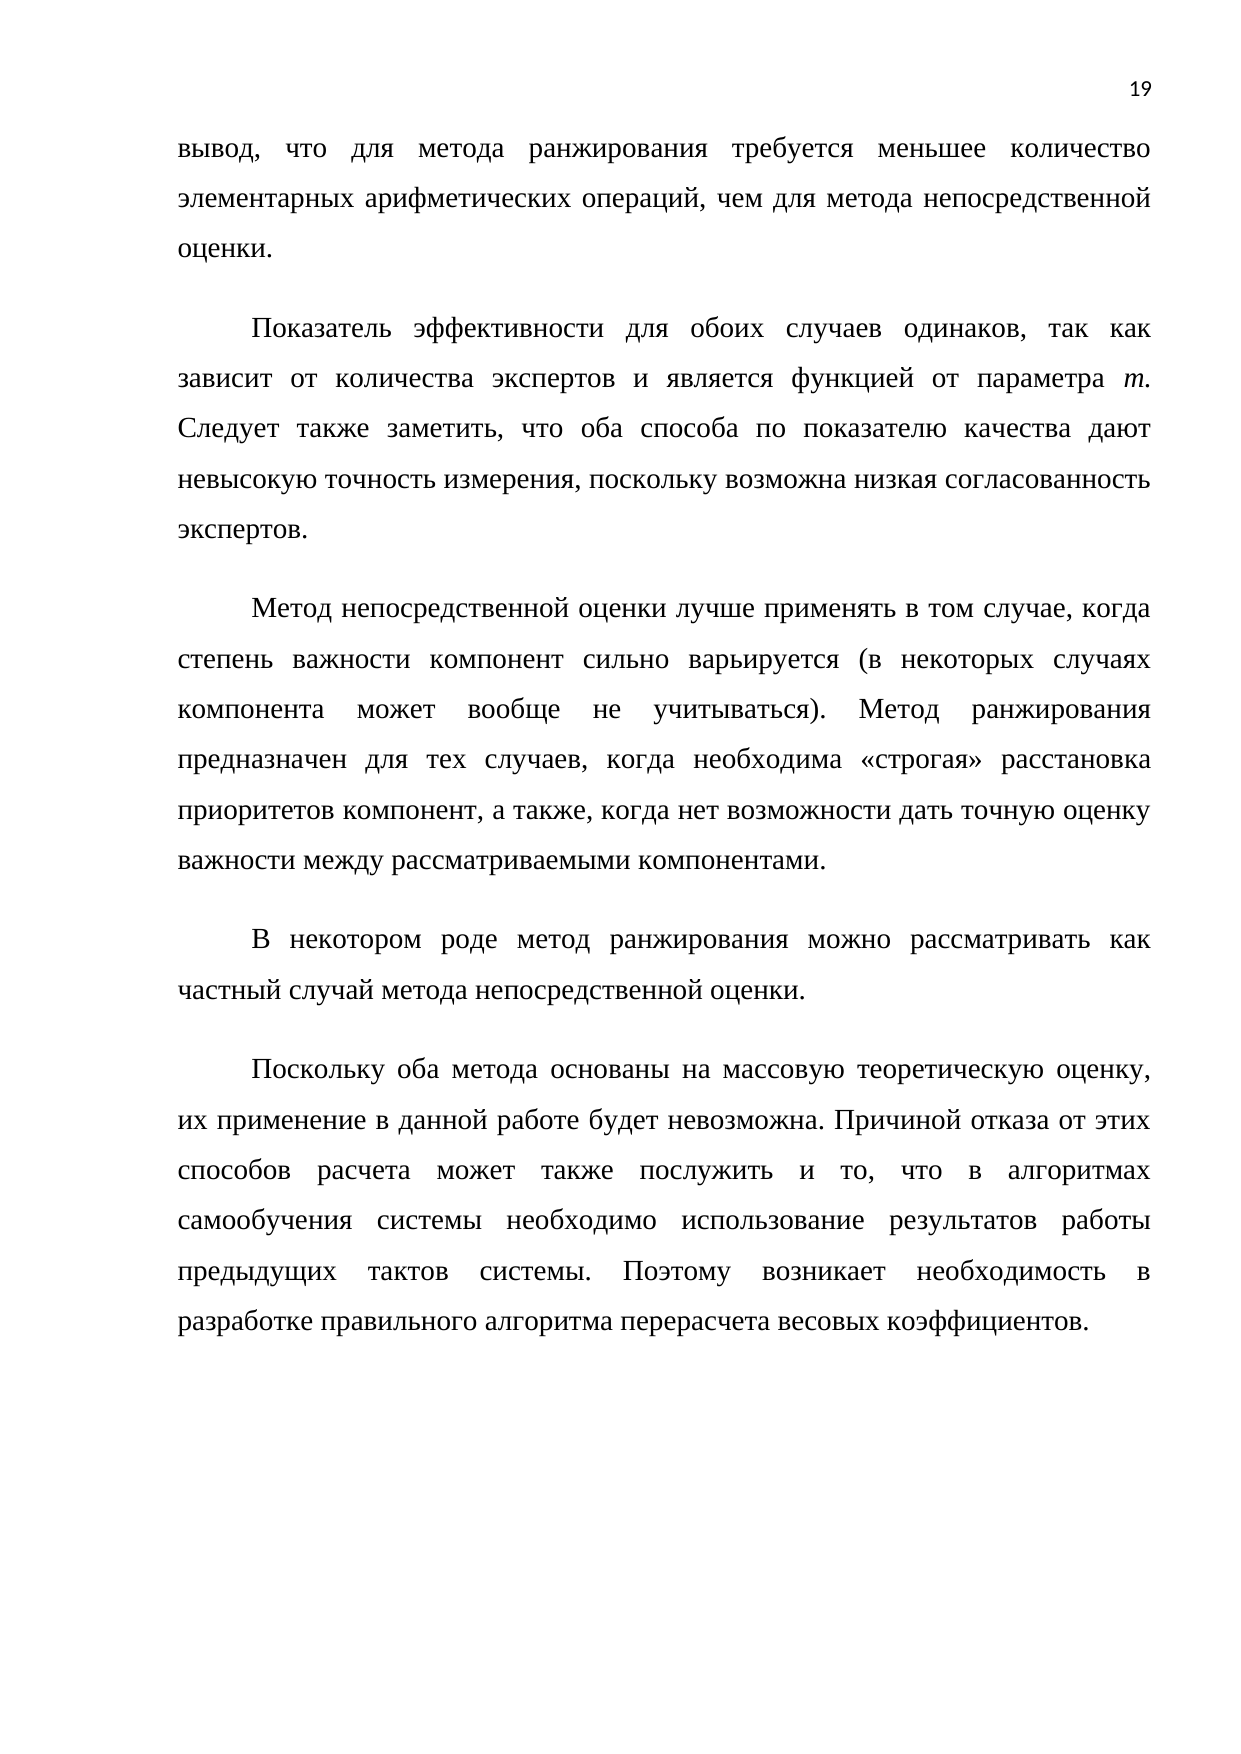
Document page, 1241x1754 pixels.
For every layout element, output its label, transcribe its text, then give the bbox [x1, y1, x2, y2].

text Поскольку оба метода основаны на массовую теоретическую оценку, их применение в данной работе будет невозможна. Причиной отказа от этих способов расчета может также послужить и то, что в алгоритмах самообучения системы необходимо использование результатов работы предыдущих тактов системы. Поэтому возникает необходимость в разработке правильного алгоритма перерасчета весовых коэффициентов. [177, 1051, 1152, 1337]
text Показатель эффективности для обоих случаев одинаков, так как зависит от количества экспертов и является функцией от параметра m. Следует также заметить, что оба способа по показателю качества дают невысокую точность измерения, поскольку возможна низкая согласованность экспертов. [177, 310, 1152, 545]
text В некотором роде метод ранжирования можно рассматривать как частный случай метода непосредственной оценки. [177, 922, 1152, 1006]
text Метод непосредственной оценки лучше применять в том случае, когда степень важности компонент сильно варьируется (в некоторых случаях компонента может вообще не учитываться). Метод ранжирования предназначен для тех случаев, когда необходима «строгая» расстановка приоритетов компонент, а также, когда нет возможности дать точную оценку важности между рассматриваемыми компонентами. [177, 591, 1152, 876]
